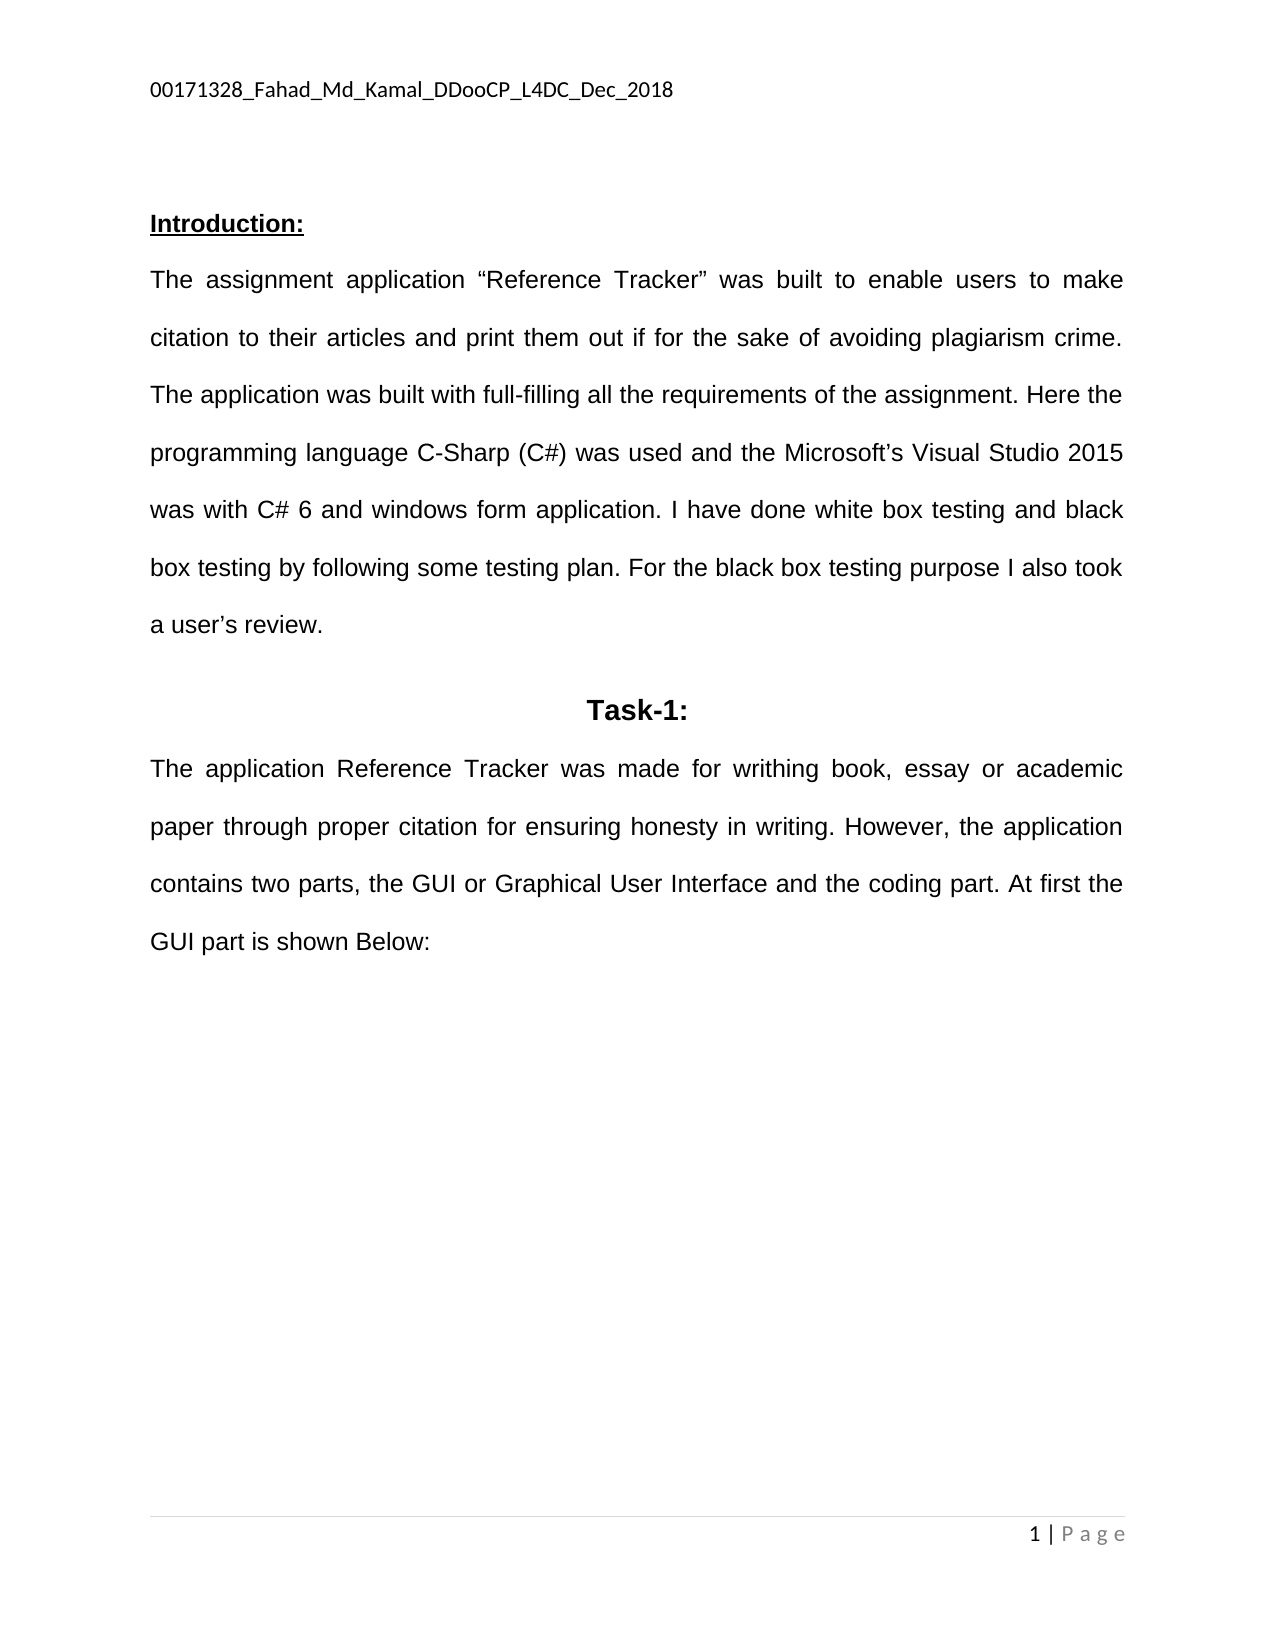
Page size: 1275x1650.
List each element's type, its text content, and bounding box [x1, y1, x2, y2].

text The assignment application “Reference Tracker” was built to enable users to make citation to their articles and print them out if for the sake of avoiding plagiarism crime. The application was built with full-filling all the requirements of the assignment. Here the programming language C-Sharp (C#) was used and the Microsoft’s Visual Studio 2015 was with C# 6 and windows form application. I have done white box testing and black box testing by following some testing plan. For the black box testing purpose I also took a user’s review. [150, 265, 1125, 639]
subtitle Introduction: [150, 209, 1125, 238]
text The application Reference Tracker was made for writhing book, essay or academic paper through proper citation for ensuring honesty in writing. However, the application contains two parts, the GUI or Graphical User Interface and the coding part. At first the GUI part is shown Below: [150, 754, 1125, 955]
subtitle Task-1: [150, 693, 1125, 726]
